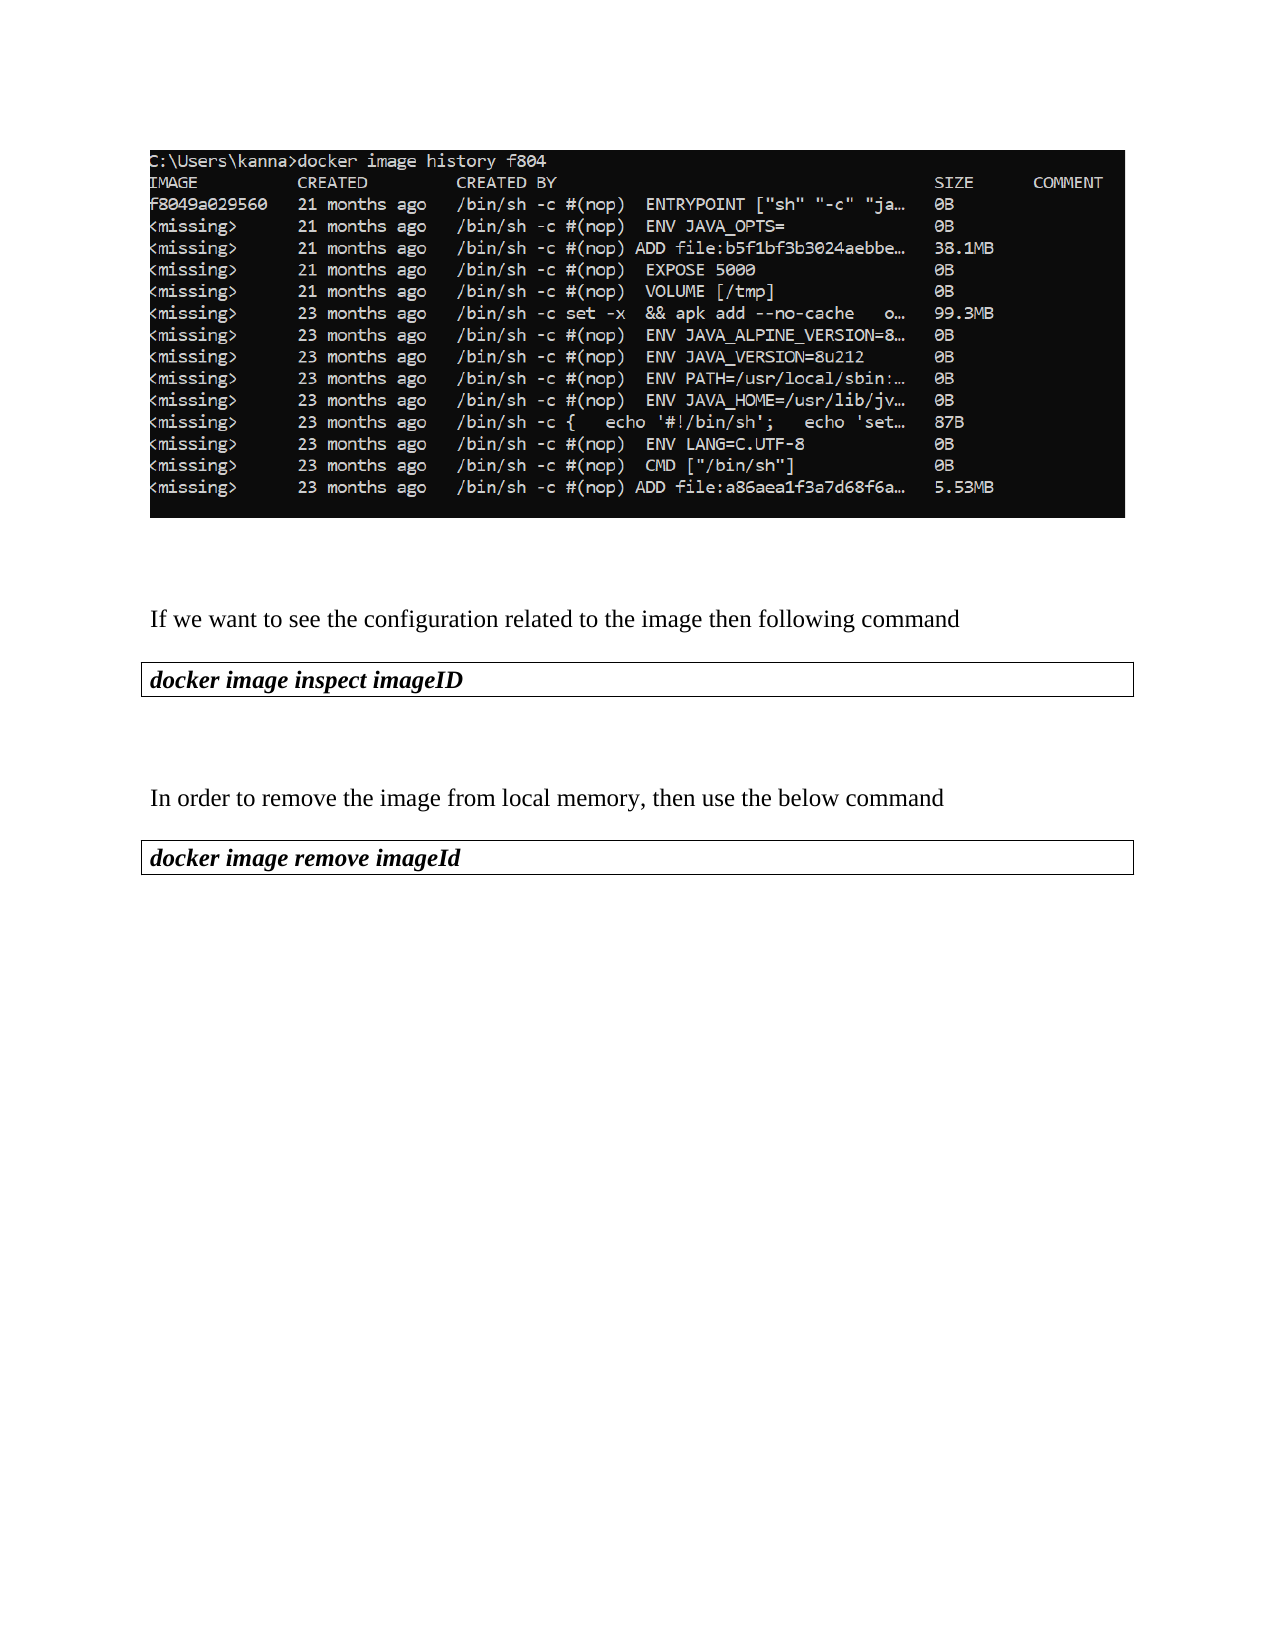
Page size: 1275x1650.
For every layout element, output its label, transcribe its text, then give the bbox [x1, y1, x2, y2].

text docker image remove imageId [142, 841, 1133, 874]
text If we want to see the configuration related to the image then following command [150, 604, 1125, 633]
text In order to remove the image from local memory, then use the below command [150, 783, 1125, 812]
picture [150, 150, 1125, 518]
text docker image inspect imageID [142, 663, 1133, 696]
